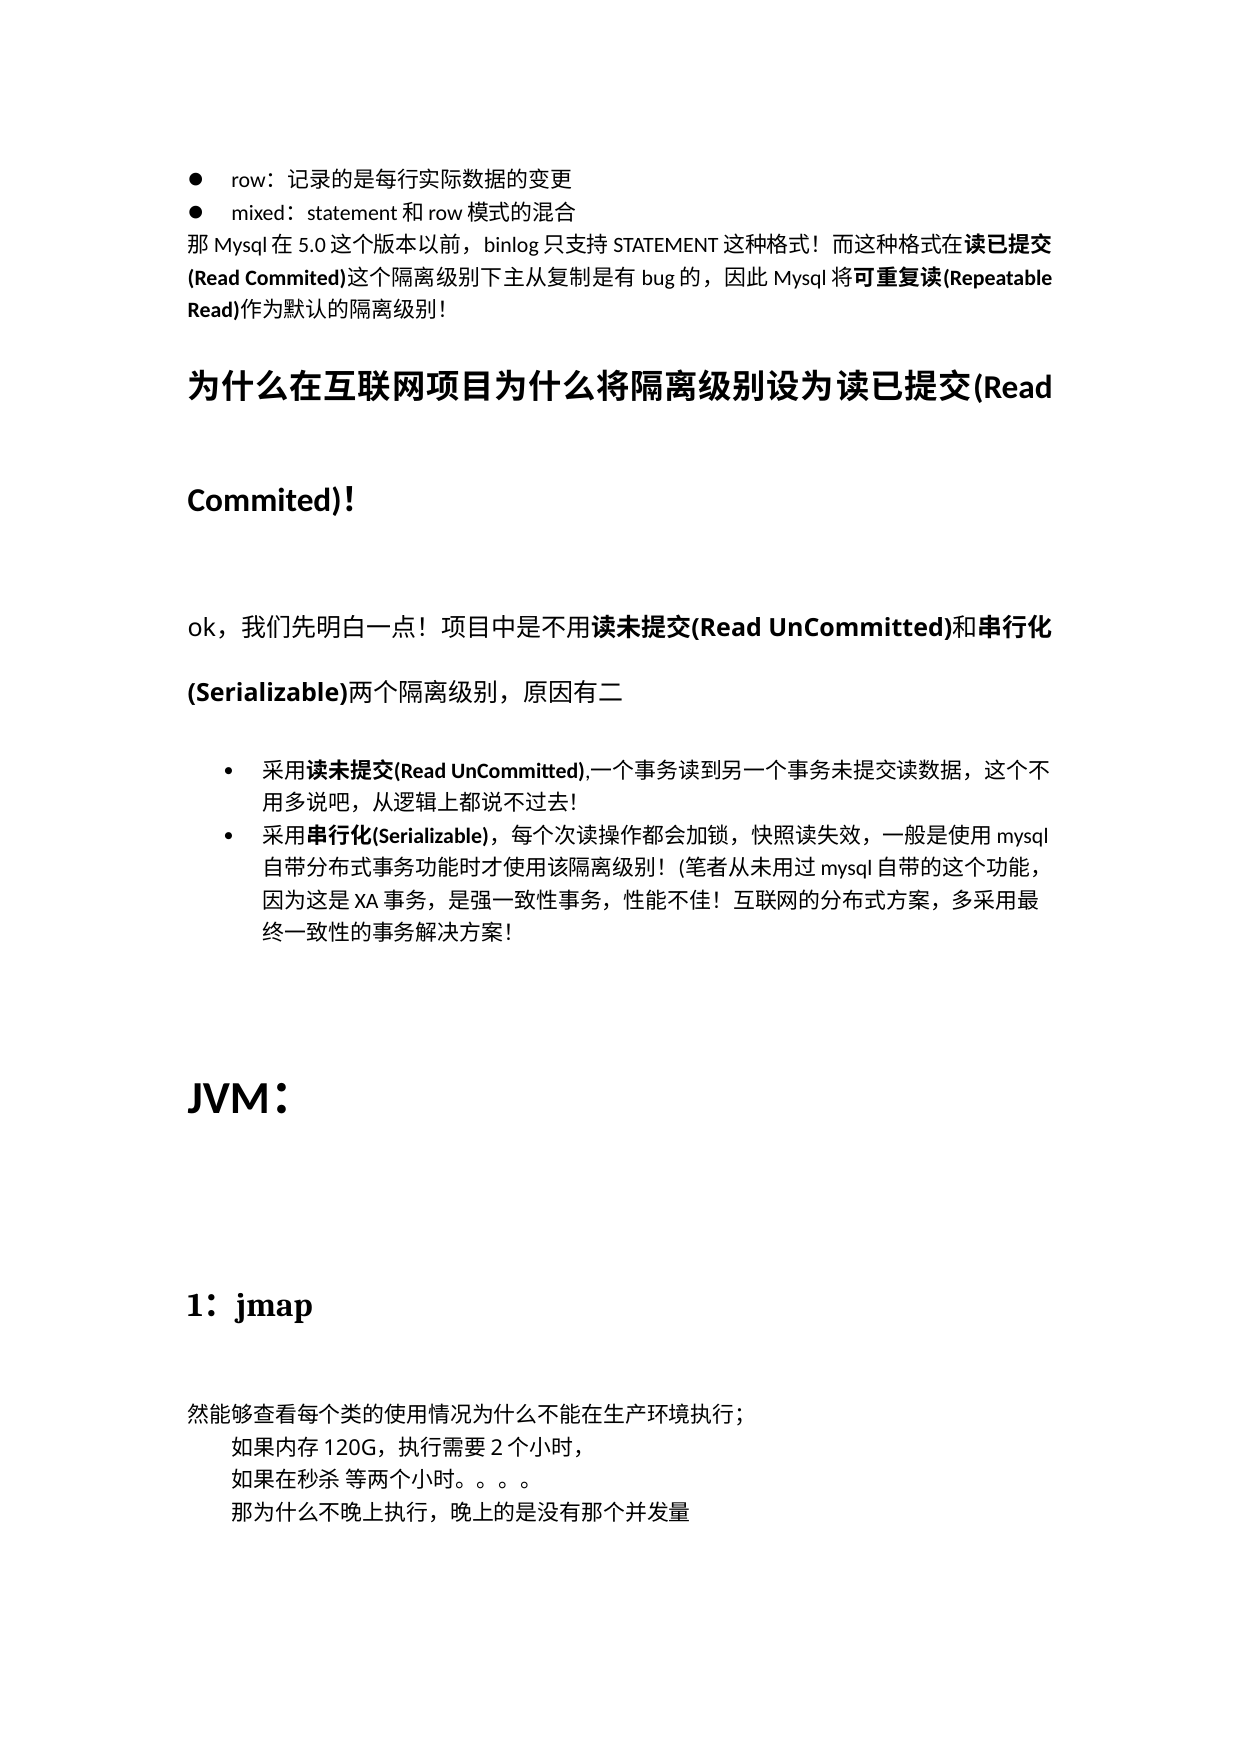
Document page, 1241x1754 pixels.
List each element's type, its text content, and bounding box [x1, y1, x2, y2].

subtitle 为什么在互联网项目为什么将隔离级别设为读已提交(Read Commited)！ [187, 352, 1053, 529]
list 采用串行化(Serializable)，每个次读操作都会加锁，快照读失效，一般是使用mysql自带分布式事务功能时才使用该隔离级别！(笔者从未用过mysql自带的这个功能，因为这是XA事务，是强一致性事务，性能不佳！互联网的分布式方案，多采用最终一致性的事务解决方案！ [225, 817, 1053, 947]
text ok，我们先明白一点！项目中是不用读未提交(Read UnCommitted)和串行化(Serializable)两个隔离级别，原因有二 [187, 593, 1053, 723]
list row：记录的是每行实际数据的变更 [187, 162, 1053, 194]
text 然能够查看每个类的使用情况为什么不能在生产环境执行； [187, 1397, 1053, 1429]
text 那为什么不晚上执行，晚上的是没有那个并发量 [187, 1494, 1053, 1527]
subtitle JVM： [187, 1044, 1053, 1142]
text 如果在秒杀 等两个小时。。。。 [187, 1462, 1053, 1494]
subtitle 1：jmap [187, 1270, 1053, 1335]
text 如果内存120G，执行需要2个小时， [187, 1429, 1053, 1462]
list 采用读未提交(Read UnCommitted),一个事务读到另一个事务未提交读数据，这个不用多说吧，从逻辑上都说不过去！ [225, 752, 1053, 817]
list mixed：statement和row模式的混合 [187, 194, 1053, 227]
text 那Mysql在5.0这个版本以前，binlog只支持STATEMENT这种格式！而这种格式在读已提交(Read Commited)这个隔离级别下主从复制是有bug的，因此Mysql将可重复读(Repeatable Read)作为默认的隔离级别！ [187, 227, 1053, 324]
